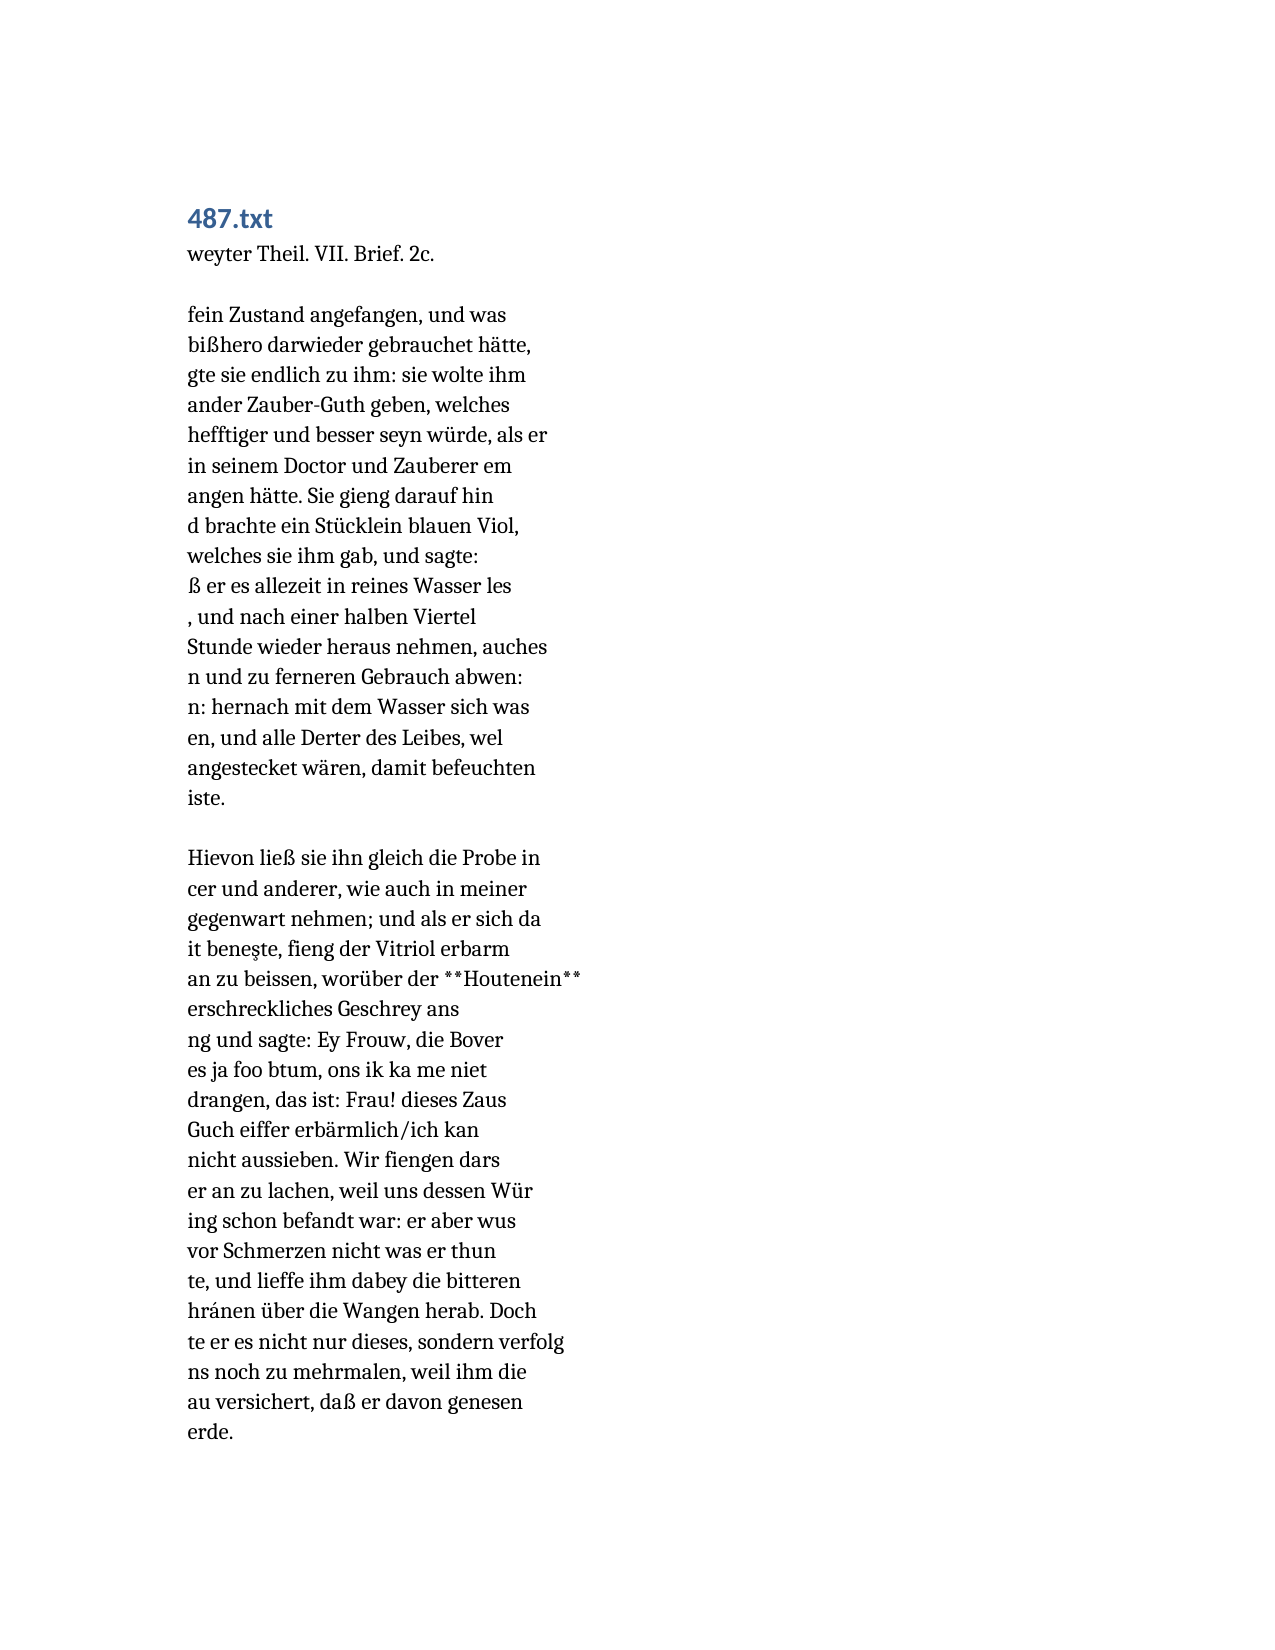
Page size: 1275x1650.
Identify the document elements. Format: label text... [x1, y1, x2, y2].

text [187, 241, 1087, 1476]
subtitle 487.txt [187, 200, 1087, 236]
